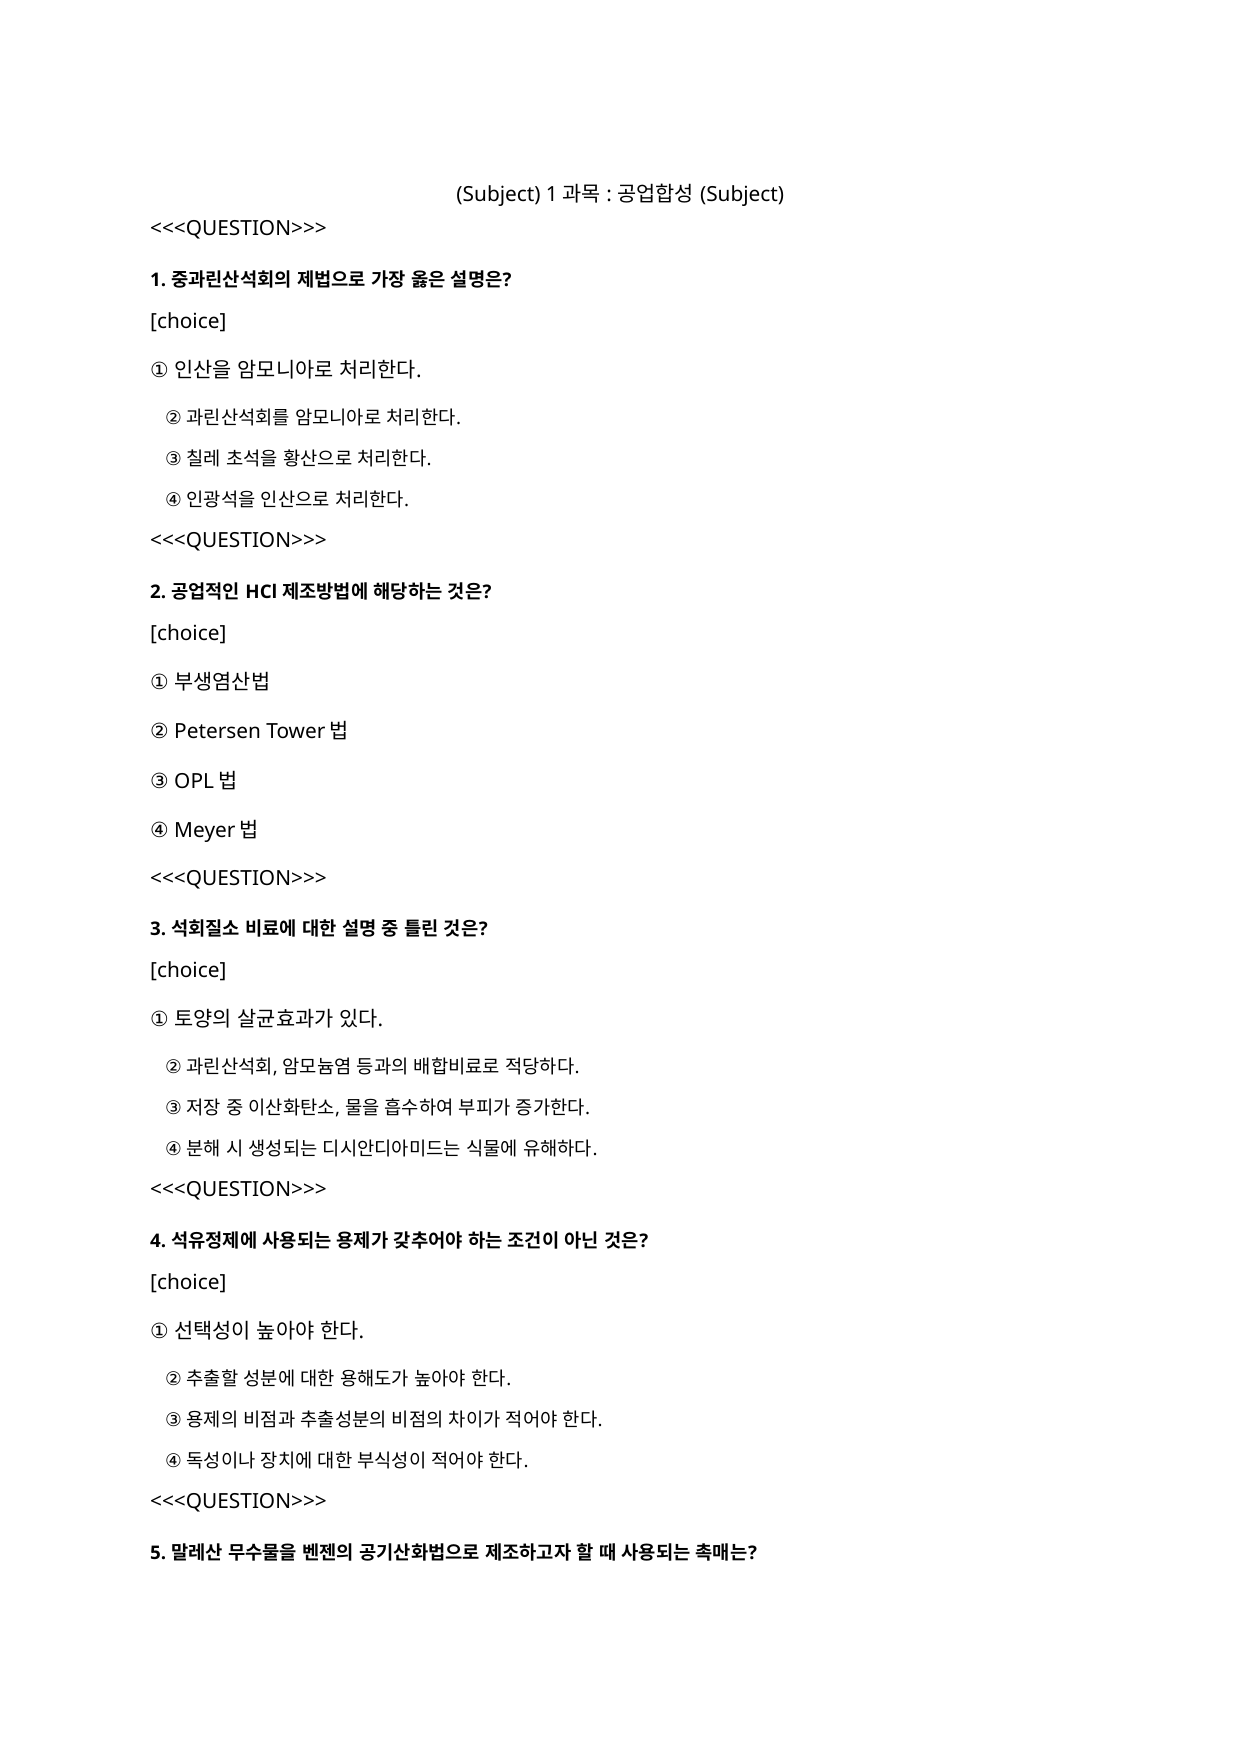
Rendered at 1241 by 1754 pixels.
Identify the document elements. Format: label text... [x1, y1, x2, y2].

text ① 토양의 살균효과가 있다. [150, 1002, 1090, 1033]
text 3. 석회질소 비료에 대한 설명 중 틀린 것은? [150, 914, 1090, 941]
text ③ 용제의 비점과 추출성분의 비점의 차이가 적어야 한다. [150, 1404, 1090, 1432]
text ③ 저장 중 이산화탄소, 물을 흡수하여 부피가 증가한다. [150, 1093, 1090, 1120]
text 5. 말레산 무수물을 벤젠의 공기산화법으로 제조하고자 할 때 사용되는 촉매는? [150, 1538, 1090, 1565]
text 4. 석유정제에 사용되는 용제가 갖추어야 하는 조건이 아닌 것은? [150, 1226, 1090, 1253]
text ③ OPL법 [150, 764, 1090, 794]
text [choice] [150, 618, 1090, 646]
text ② 과린산석회를 암모니아로 처리한다. [150, 403, 1090, 430]
text ② Petersen Tower법 [150, 714, 1090, 745]
text ① 인산을 암모니아로 처리한다. [150, 353, 1090, 383]
text <<<QUESTION>>> [150, 525, 1090, 554]
text <<<QUESTION>>> [150, 1486, 1090, 1515]
text <<<QUESTION>>> [150, 1174, 1090, 1203]
text [choice] [150, 1267, 1090, 1295]
text <<<QUESTION>>> [150, 213, 1090, 242]
text ② 추출할 성분에 대한 용해도가 높아야 한다. [150, 1363, 1090, 1391]
text ④ 분해 시 생성되는 디시안디아미드는 식물에 유해하다. [150, 1133, 1090, 1161]
text <<<QUESTION>>> [150, 863, 1090, 891]
text ④ 독성이나 장치에 대한 부식성이 적어야 한다. [150, 1445, 1090, 1473]
text ② 과린산석회, 암모늄염 등과의 배합비료로 적당하다. [150, 1052, 1090, 1079]
text 2. 공업적인 HCl 제조방법에 해당하는 것은? [150, 577, 1090, 604]
text ④ Meyer법 [150, 813, 1090, 843]
text [choice] [150, 306, 1090, 334]
text [choice] [150, 955, 1090, 983]
text ① 부생염산법 [150, 665, 1090, 695]
text ③ 칠레 초석을 황산으로 처리한다. [150, 443, 1090, 471]
text ④ 인광석을 인산으로 처리한다. [150, 484, 1090, 512]
text 1. 중과린산석회의 제법으로 가장 옳은 설명은? [150, 265, 1090, 292]
text ① 선택성이 높아야 한다. [150, 1314, 1090, 1344]
text (Subject) 1과목 : 공업합성 (Subject) [150, 177, 1090, 207]
